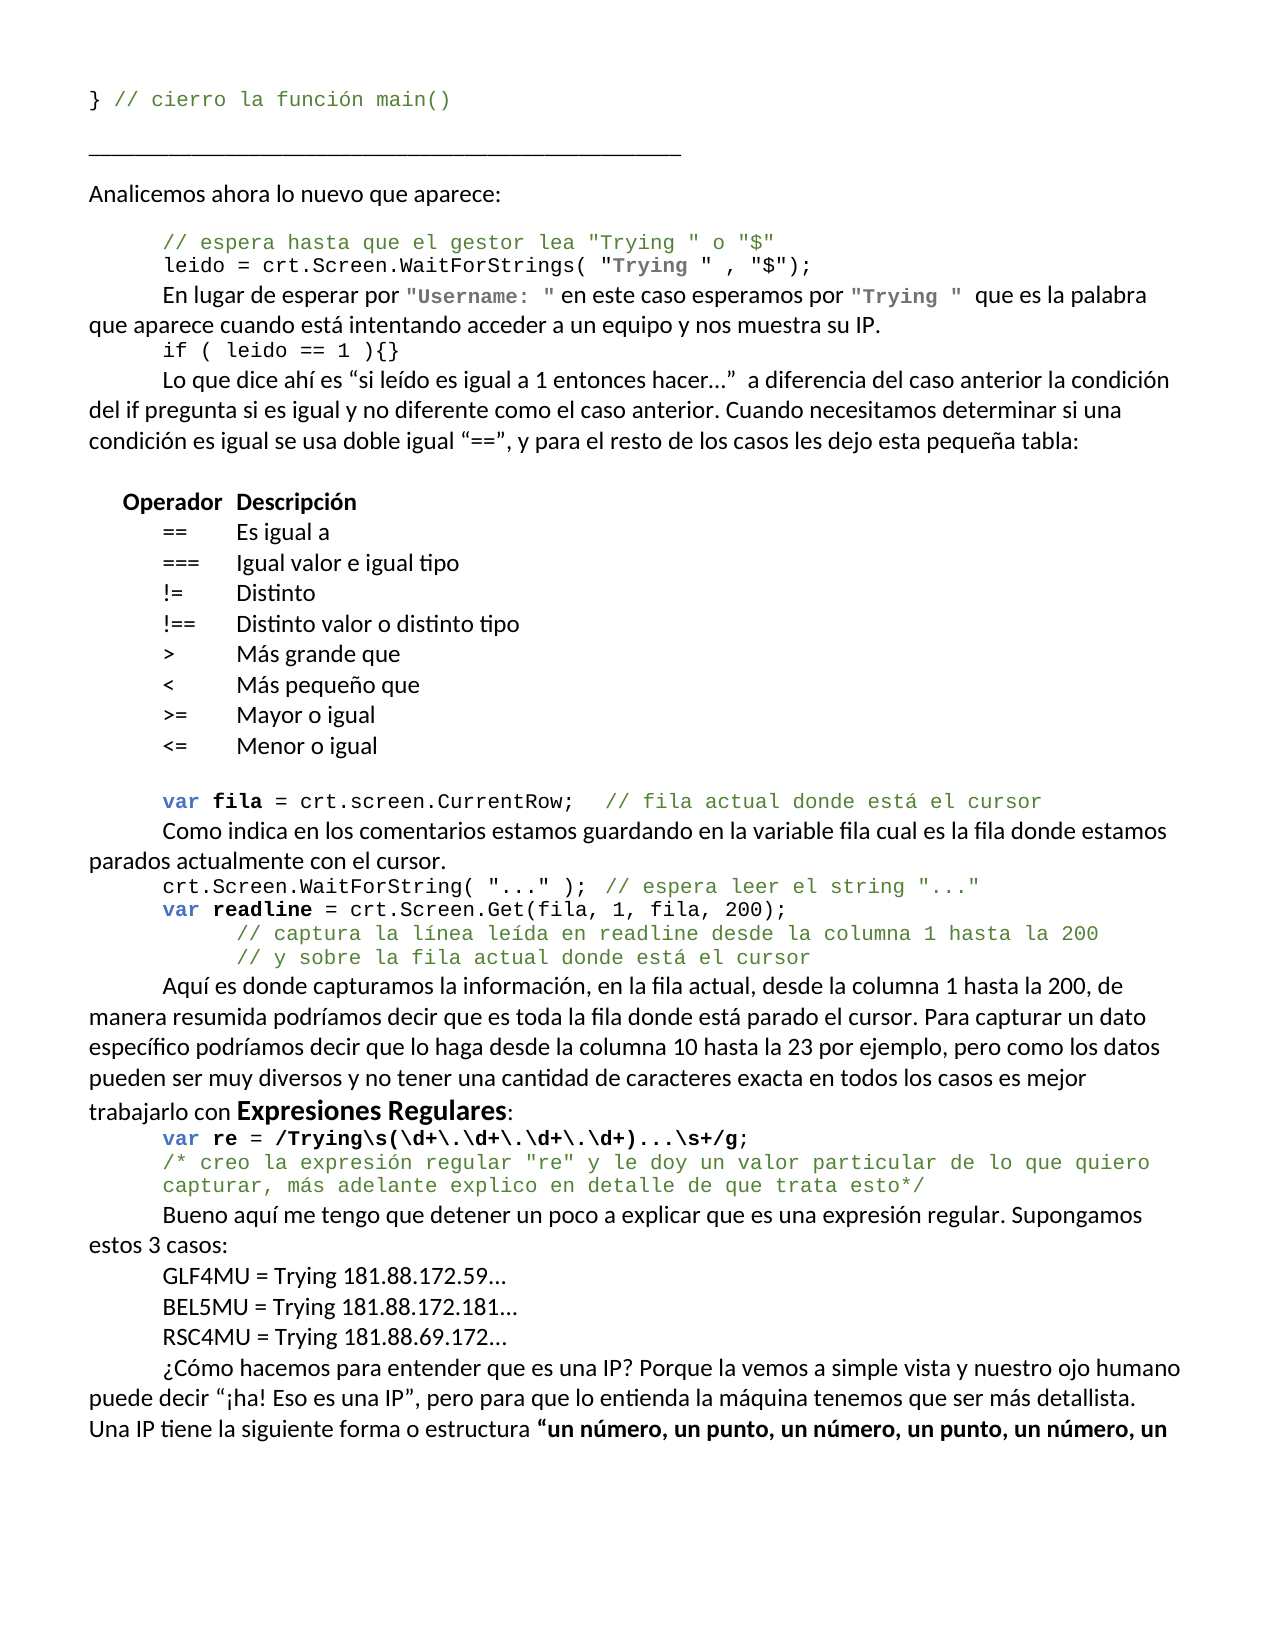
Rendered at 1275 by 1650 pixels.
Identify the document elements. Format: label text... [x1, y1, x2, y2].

text GLF4MU = Trying 181.88.172.59... [89, 1260, 1181, 1291]
text ____________________________________________________ [89, 131, 1181, 159]
text var fila = crt.screen.CurrentRow; // fila actual donde está el cursor [89, 791, 1181, 815]
text // y sobre la fila actual donde está el cursor [162, 947, 1181, 970]
text En lugar de esperar por "Username: " en este caso esperamos por "Trying " que es la palabra que aparece cuando está intentando acceder a un equipo y nos muestra su IP. [89, 279, 1181, 340]
text Lo que dice ahí es “si leído es igual a 1 entonces hacer…” a diferencia del caso anterior la condición del if pregunta si es igual y no diferente como el caso anterior. Cuando necesitamos determinar si una condición es igual se usa doble igual “==”, y para el resto de los casos les dejo esta pequeña tabla: [89, 364, 1181, 455]
text var re = /Trying\s(\d+\.\d+\.\d+\.\d+)...\s+/g; [89, 1128, 1181, 1152]
text < Más pequeño que [162, 669, 1181, 699]
text } // cierro la función main() [89, 89, 1181, 112]
text BEL5MU = Trying 181.88.172.181... [89, 1291, 1181, 1321]
text !== Distinto valor o distinto tipo [162, 608, 1181, 638]
text >= Mayor o igual [162, 699, 1181, 730]
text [89, 1352, 1181, 1443]
text Operador Descripción [89, 486, 1181, 516]
text Analicemos ahora lo nuevo que aparece: [89, 178, 1181, 208]
text crt.Screen.WaitForString( "..." ); // espera leer el string "..." [89, 876, 1181, 899]
text <= Menor o igual [162, 730, 1181, 761]
text var readline = crt.Screen.Get(fila, 1, fila, 200); [89, 899, 1181, 923]
text leido = crt.Screen.WaitForStrings( "Trying " , "$"); [89, 256, 1181, 279]
text == Es igual a [162, 516, 1181, 547]
text Bueno aquí me tengo que detener un poco a explicar que es una expresión regular. Supongamos estos 3 casos: [89, 1199, 1181, 1260]
text === Igual valor e igual tipo [162, 547, 1181, 577]
text Aquí es donde capturamos la información, en la fila actual, desde la columna 1 hasta la 200, de manera resumida podríamos decir que es toda la fila donde está parado el cursor. Para capturar un dato específico podríamos decir que lo haga desde la columna 10 hasta la 23 por ejemplo, pero como los datos pueden ser muy diversos y no tener una cantidad de caracteres exacta en todos los casos es mejor trabajarlo con Expresiones Regulares: [89, 970, 1181, 1128]
text RSC4MU = Trying 181.88.69.172... [89, 1321, 1181, 1352]
text > Más grande que [162, 638, 1181, 669]
text Como indica en los comentarios estamos guardando en la variable fila cual es la fila donde estamos parados actualmente con el cursor. [89, 815, 1181, 876]
text != Distinto [162, 577, 1181, 608]
text /* creo la expresión regular "re" y le doy un valor particular de lo que quiero capturar, más adelante explico en detalle de que trata esto*/ [162, 1152, 1181, 1199]
text // espera hasta que el gestor lea "Trying " o "$" [89, 232, 1181, 256]
text if ( leido == 1 ){} [89, 340, 1181, 364]
text // captura la línea leída en readline desde la columna 1 hasta la 200 [162, 923, 1181, 947]
